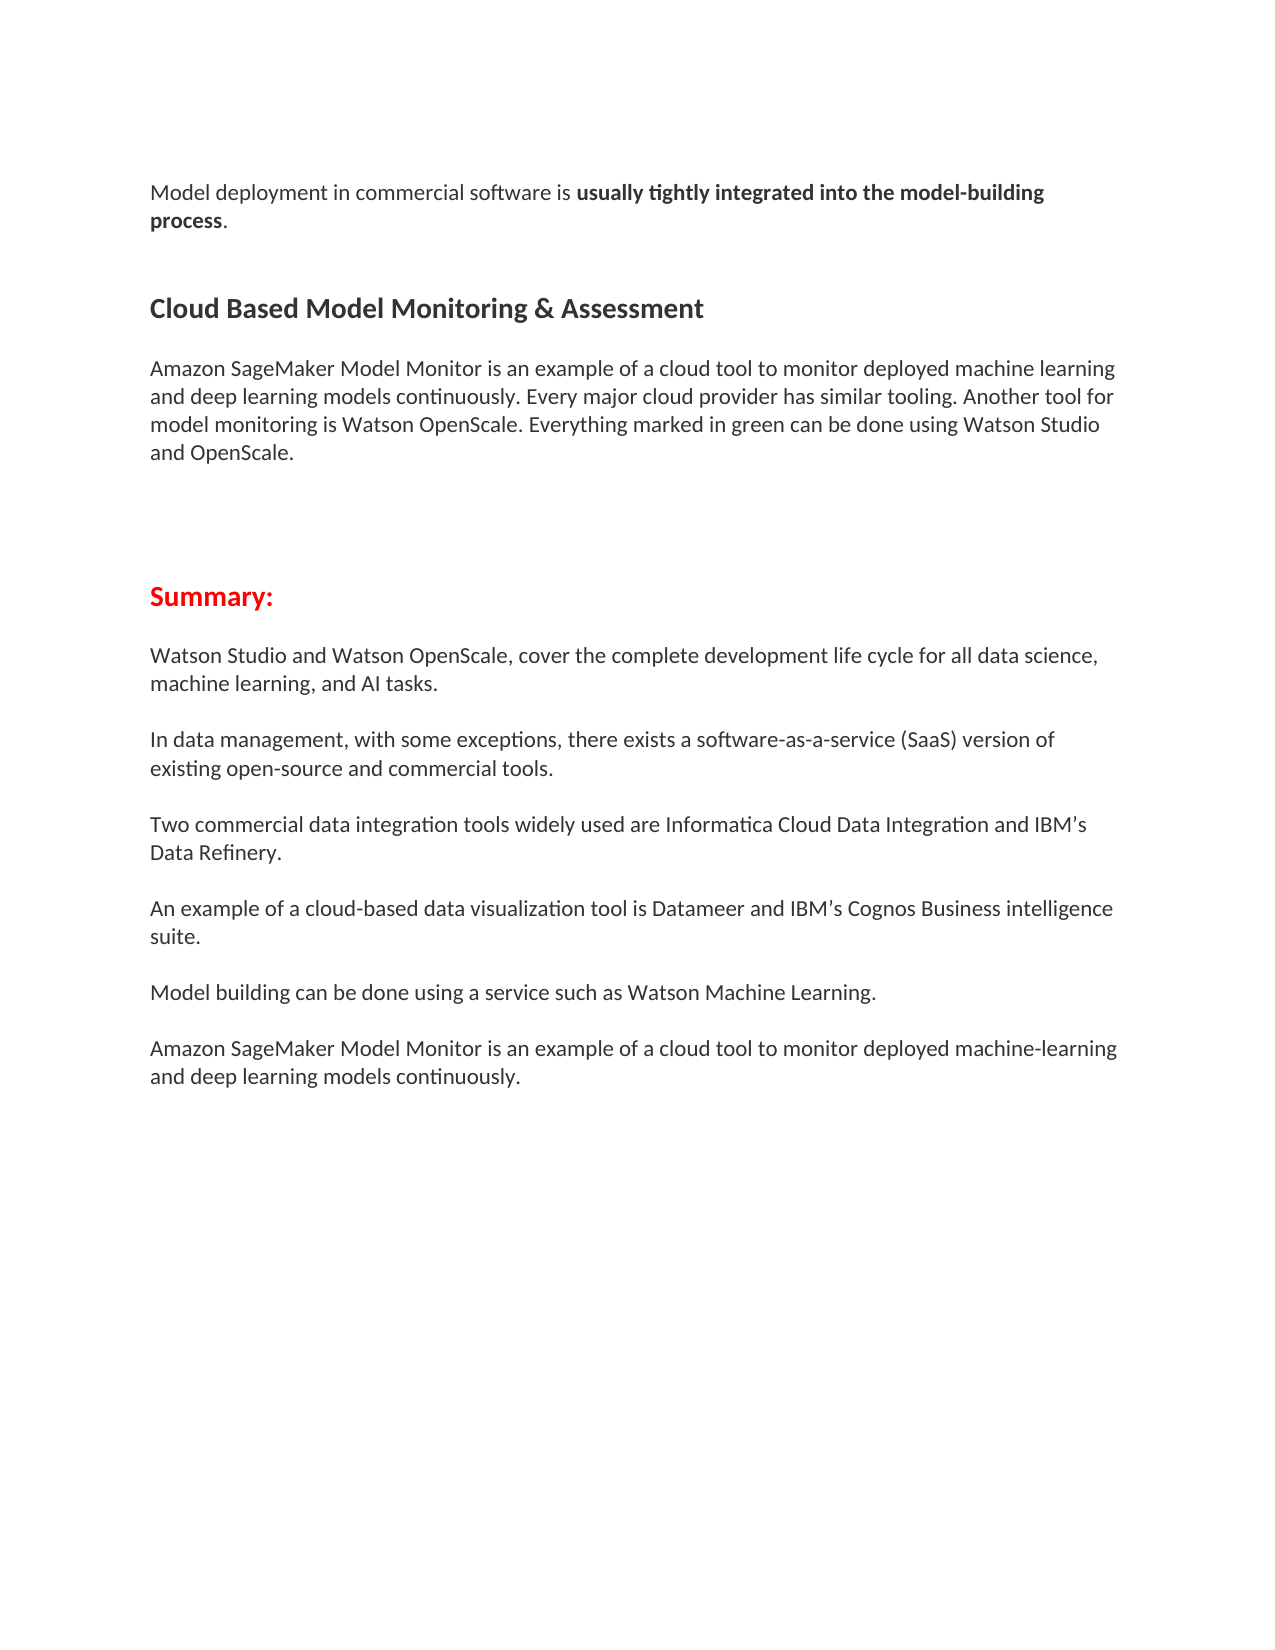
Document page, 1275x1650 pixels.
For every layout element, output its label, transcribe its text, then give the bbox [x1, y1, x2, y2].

text Cloud Based Model Monitoring & Assessment [150, 290, 1125, 326]
text Model building can be done using a service such as Watson Machine Learning. [150, 978, 1125, 1006]
text An example of a cloud-based data visualization tool is Datameer and IBM’s Cognos Business intelligence suite. [150, 894, 1125, 950]
text Two commercial data integration tools widely used are Informatica Cloud Data Integration and IBM’s Data Refinery. [150, 810, 1125, 866]
text Summary: [150, 578, 1125, 613]
text Model deployment in commercial software is usually tightly integrated into the model-building process. [150, 178, 1125, 234]
text In data management, with some exceptions, there exists a software-as-a-service (SaaS) version of existing open-source and commercial tools. [150, 726, 1125, 782]
text Watson Studio and Watson OpenScale, cover the complete development life cycle for all data science, machine learning, and AI tasks. [150, 642, 1125, 698]
text Amazon SageMaker Model Monitor is an example of a cloud tool to monitor deployed machine learning and deep learning models continuously. Every major cloud provider has similar tooling. Another tool for model monitoring is Watson OpenScale. Everything marked in green can be done using Watson Studio and OpenScale. [150, 354, 1125, 466]
text Amazon SageMaker Model Monitor is an example of a cloud tool to monitor deployed machine-learning and deep learning models continuously. [150, 1034, 1125, 1090]
